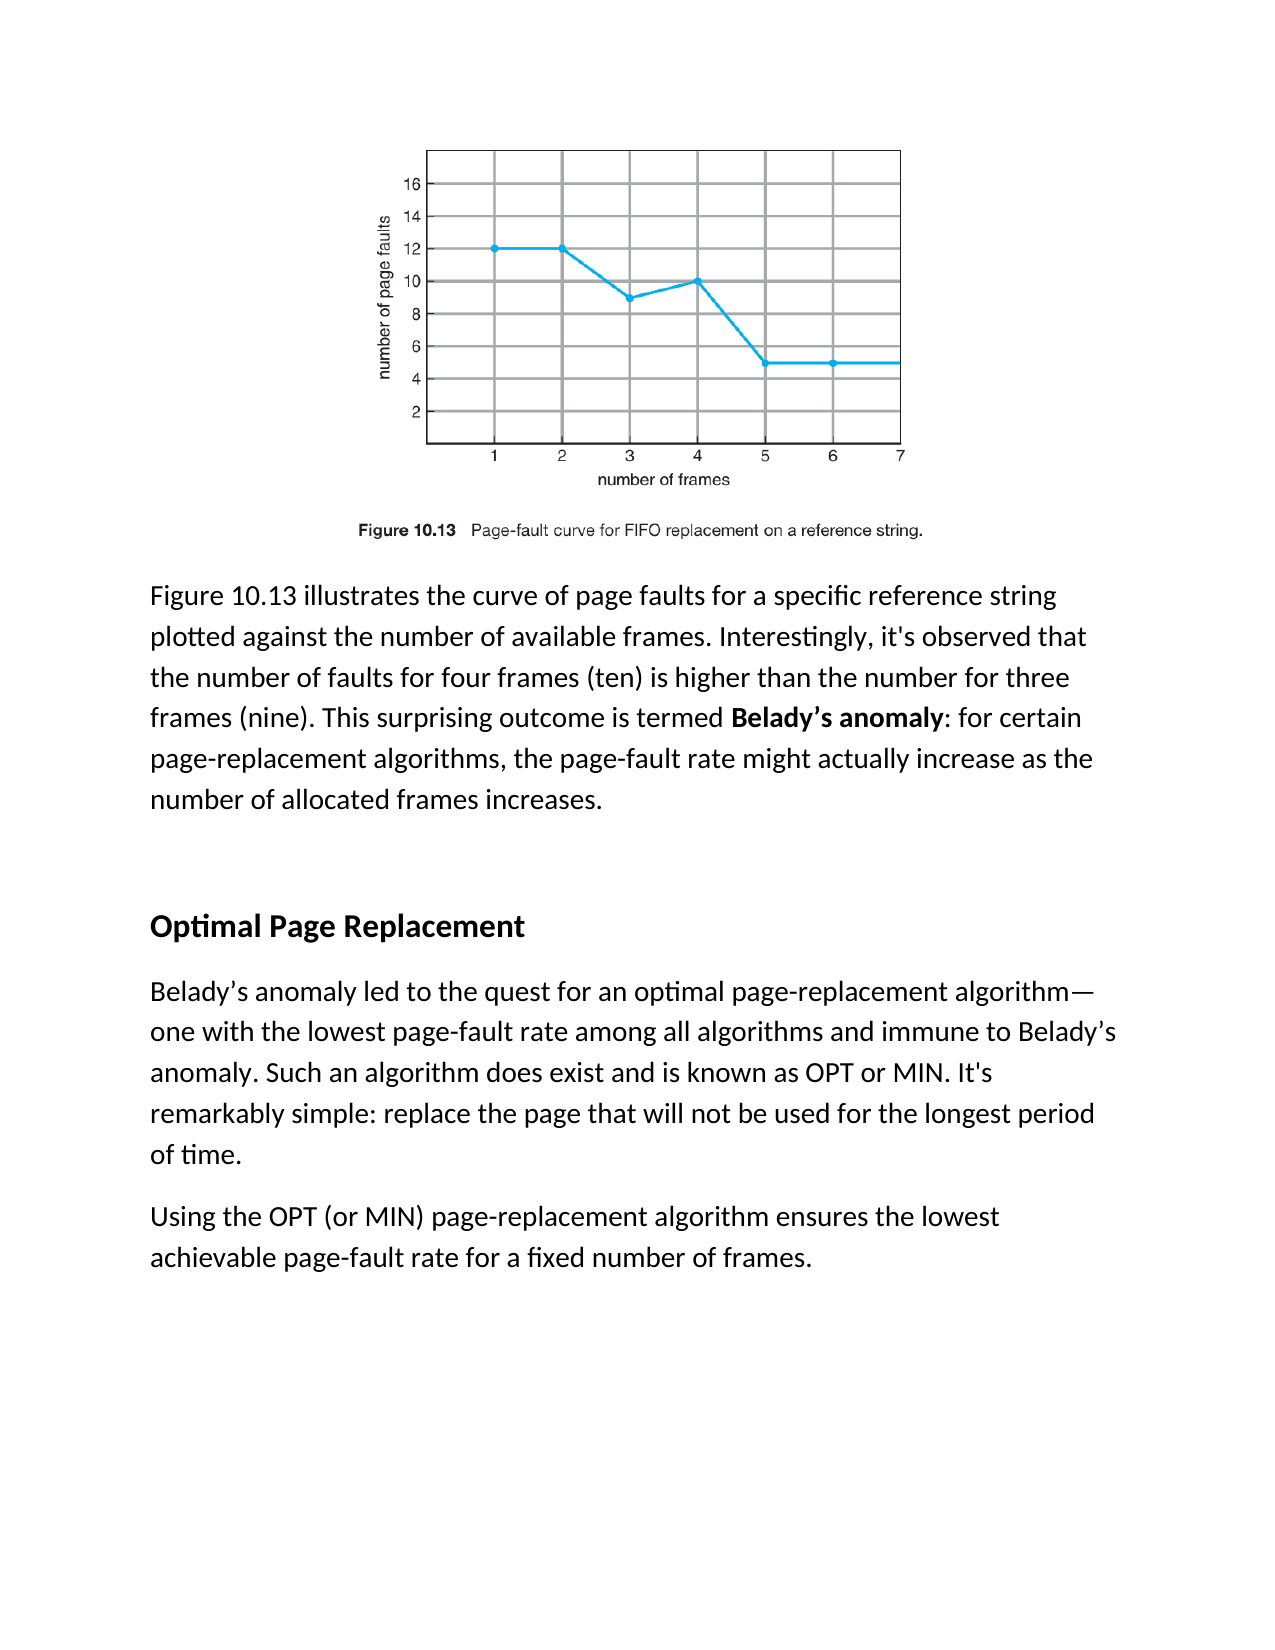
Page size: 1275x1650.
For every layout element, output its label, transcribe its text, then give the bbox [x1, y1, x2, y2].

text Figure 10.13 illustrates the curve of page faults for a specific reference string plotted against the number of available frames. Interestingly, it's observed that the number of faults for four frames (ten) is higher than the number for three frames (nine). This surprising outcome is termed Belady’s anomaly: for certain page-replacement algorithms, the page-fault rate might actually increase as the number of allocated frames increases. [150, 577, 1125, 817]
picture [328, 150, 947, 552]
text Optimal Page Replacement [150, 905, 1125, 946]
text Belady’s anomaly led to the quest for an optimal page-replacement algorithm—one with the lowest page-fault rate among all algorithms and immune to Belady’s anomaly. Such an algorithm does exist and is known as OPT or MIN. It's remarkably simple: replace the page that will not be used for the longest period of time. [150, 973, 1125, 1172]
text Using the OPT (or MIN) page-replacement algorithm ensures the lowest achievable page-fault rate for a fixed number of frames. [150, 1198, 1125, 1275]
